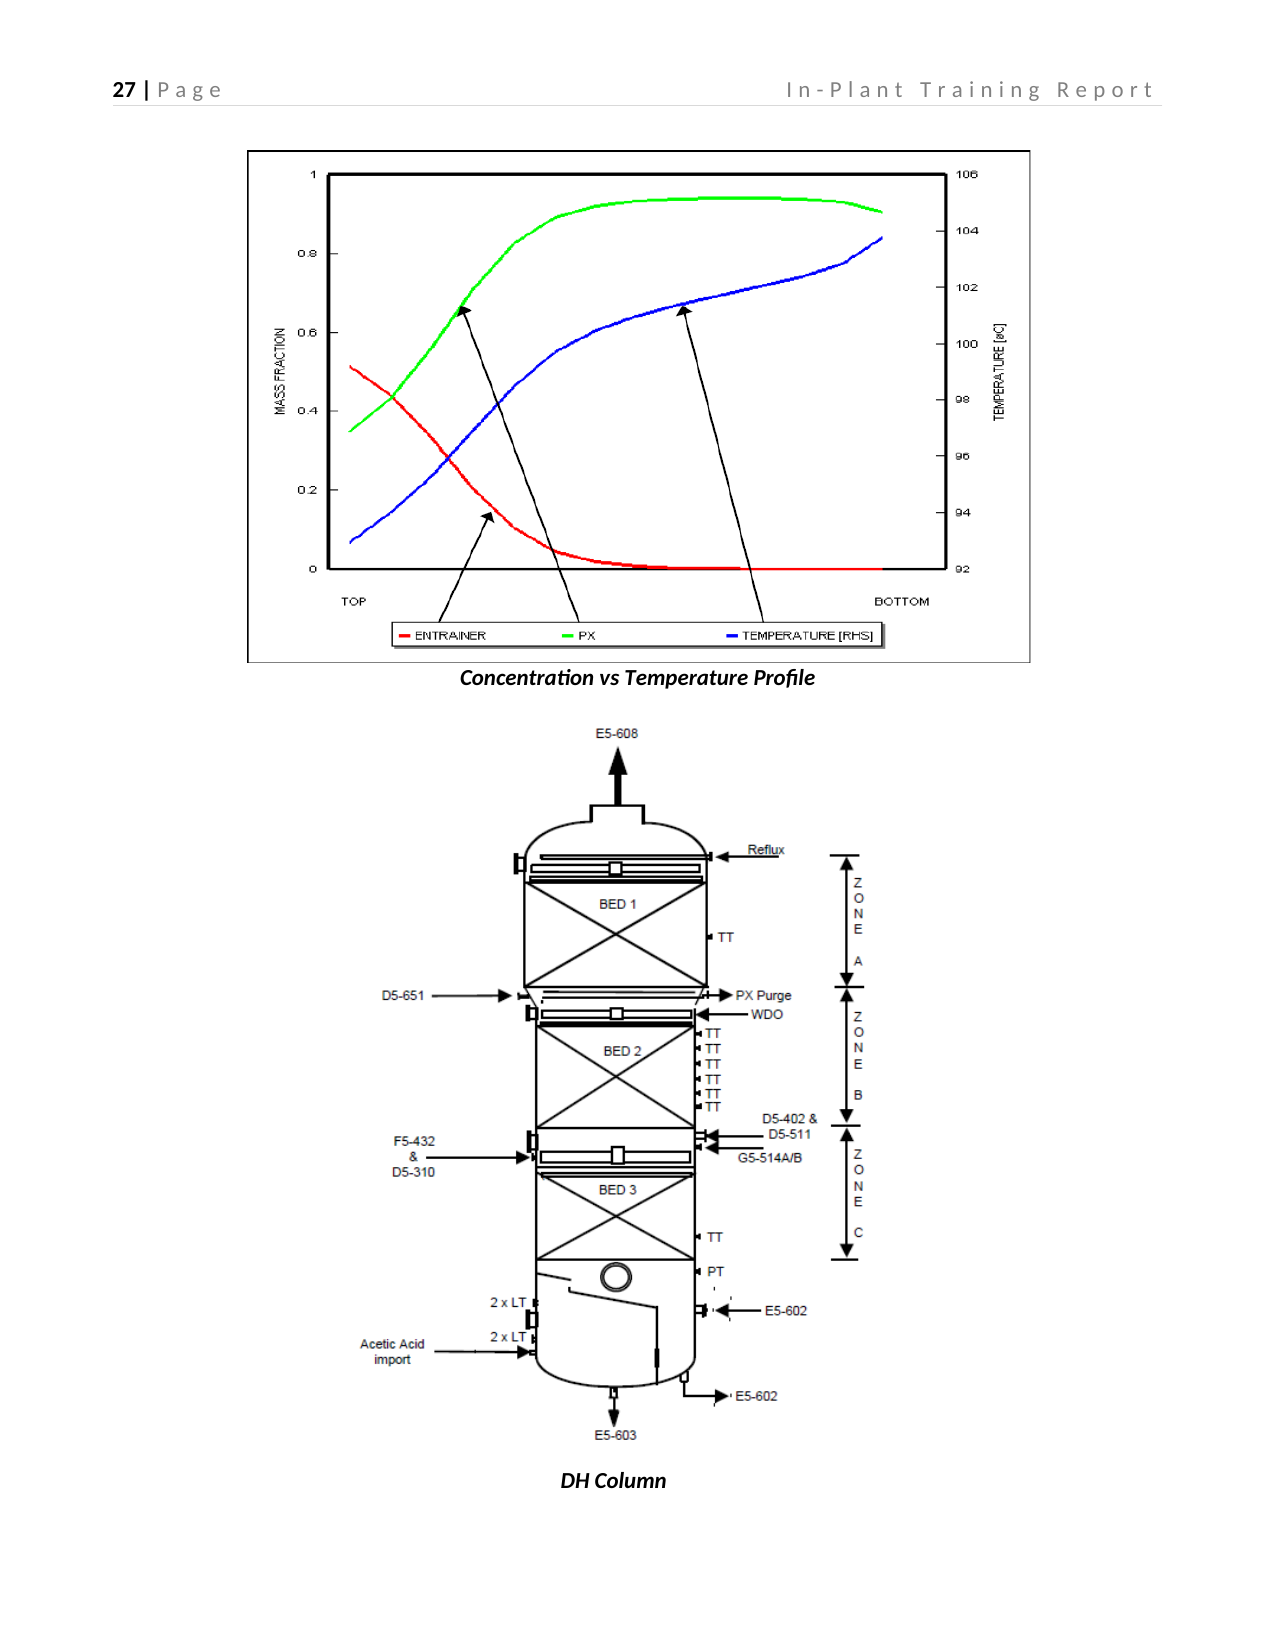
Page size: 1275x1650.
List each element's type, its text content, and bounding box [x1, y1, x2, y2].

text DH Column [112, 1466, 1162, 1494]
picture [335, 718, 940, 1466]
text Concentration vs Temperature Profile [112, 663, 1162, 691]
